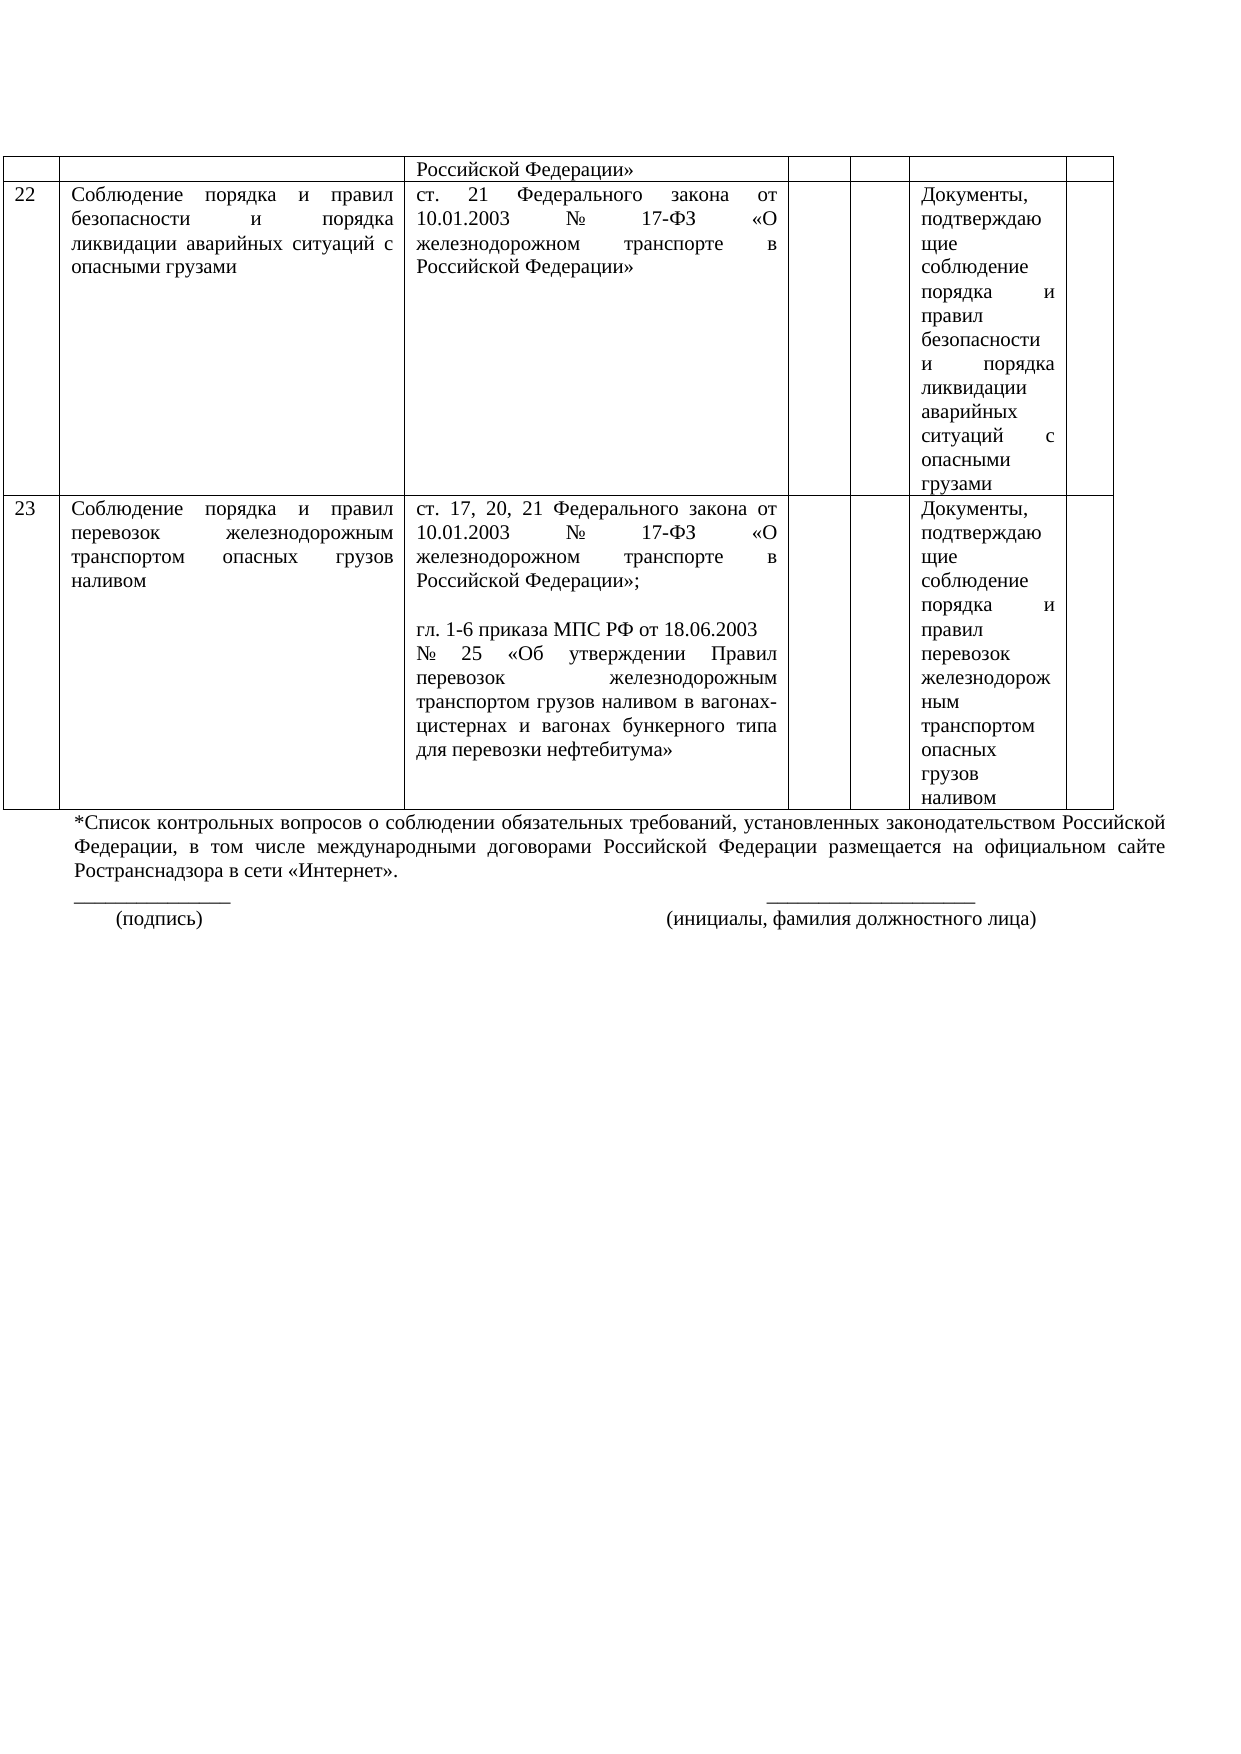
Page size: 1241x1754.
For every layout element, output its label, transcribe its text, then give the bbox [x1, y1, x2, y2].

table_cell [789, 496, 850, 809]
table_cell [1067, 496, 1113, 809]
table_cell [851, 496, 909, 809]
table_cell Документы, подтверждающие соблюдение порядка и правил безопасности и порядка ликвидации аварийных ситуаций с опасными грузами [910, 182, 1066, 495]
table_cell Соблюдение порядка и правил безопасности и порядка ликвидации аварийных ситуаций с опасными грузами [60, 182, 404, 495]
text *Список контрольных вопросов о соблюдении обязательных требований, установленных законодательством Российской Федерации, в том числе международными договорами Российской Федерации размещается на официальном сайте Ространснадзора в сети «Интернет». [74, 810, 1167, 882]
table_cell 23 [4, 496, 59, 809]
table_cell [405, 157, 788, 181]
table_cell [851, 182, 909, 495]
table_cell [1067, 157, 1113, 181]
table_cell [60, 157, 404, 181]
table_cell [1067, 182, 1113, 495]
table_cell ст. 17, 20, 21 Федерального закона от 10.01.2003 № 17-ФЗ «О железнодорожном транспорте в Российской Федерации»; гл. 1-6 приказа МПС РФ от 18.06.2003 № 25 «Об утверждении Правил перевозок железнодорожным транспортом грузов наливом в вагонах-цистернах и вагонах бункерного типа для перевозки нефтебитума» [405, 496, 788, 809]
table_cell ст. 21 Федерального закона от 10.01.2003 № 17-ФЗ «О железнодорожном транспорте в Российской Федерации» [405, 182, 788, 495]
text (подпись) (инициалы, фамилия должностного лица) [74, 906, 1167, 930]
table_cell Соблюдение порядка и правил перевозок железнодорожным транспортом опасных грузов наливом [60, 496, 404, 809]
table_cell 21 [4, 157, 59, 181]
table_cell [851, 157, 909, 181]
table_cell 22 [4, 182, 59, 495]
table_cell Документы, подтверждающие соблюдение порядка и правил перевозок железнодорожным транспортом опасных грузов наливом [910, 496, 1066, 809]
table_cell [789, 182, 850, 495]
table_cell [789, 157, 850, 181]
text _______________ ____________________ [74, 882, 1167, 906]
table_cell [910, 157, 1066, 181]
